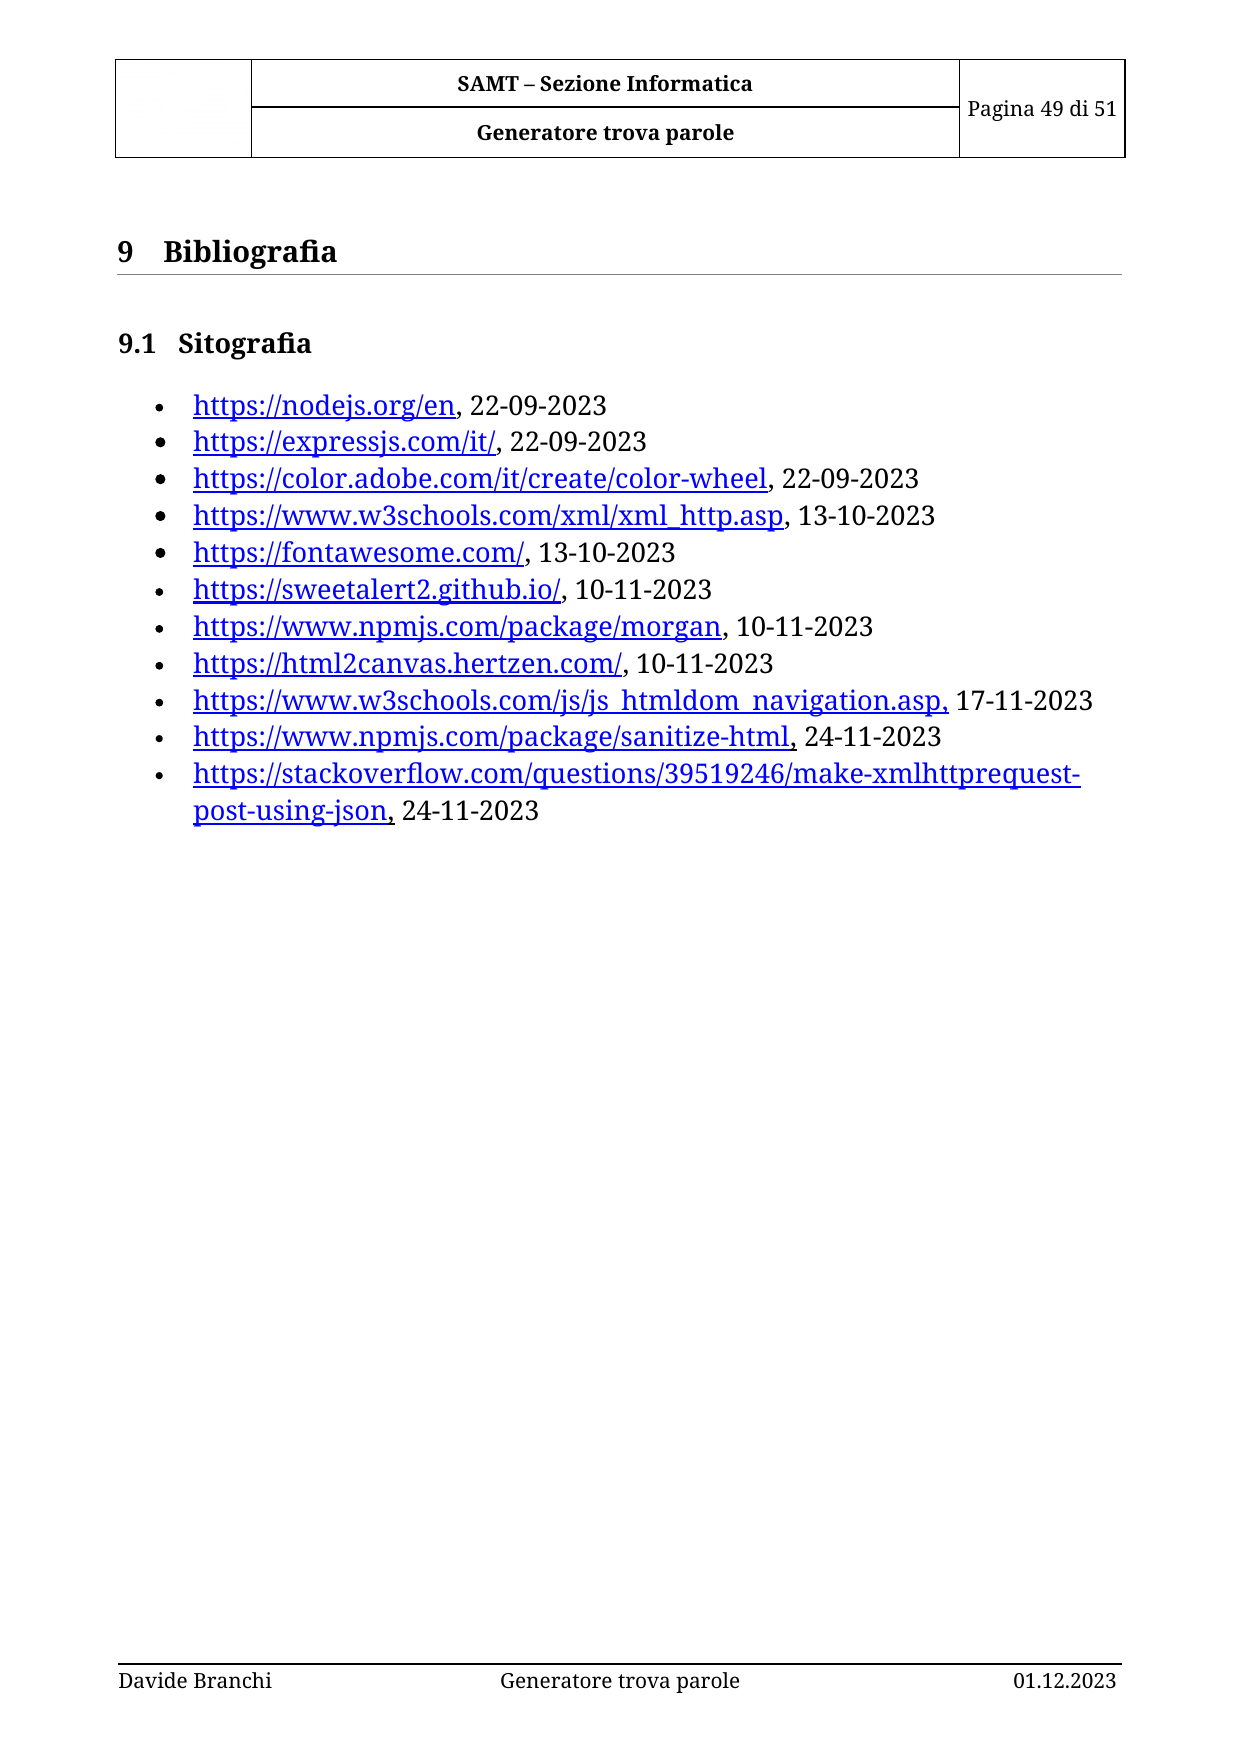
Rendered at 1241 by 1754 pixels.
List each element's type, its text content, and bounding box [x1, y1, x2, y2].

picture [115, 60, 251, 157]
list https://fontawesome.com/, 13-10-2023 [156, 533, 1122, 570]
list https://expressjs.com/it/, 22-09-2023 [156, 423, 1122, 460]
list https://html2canvas.hertzen.com/, 10-11-2023 [156, 644, 1122, 681]
subtitle Sitografia [118, 324, 1122, 361]
list https://color.adobe.com/it/create/color-wheel, 22-09-2023 [156, 460, 1122, 497]
list https://www.npmjs.com/package/morgan, 10-11-2023 [156, 607, 1122, 644]
list https://stackoverflow.com/questions/39519246/make-xmlhttprequest-post-using-json, 24-11-2023 [156, 755, 1122, 828]
list https://www.w3schools.com/js/js_htmldom_navigation.asp, 17-11-2023 [156, 681, 1122, 718]
list https://www.npmjs.com/package/sanitize-html, 24-11-2023 [156, 718, 1122, 755]
subtitle Bibliografia [117, 232, 1122, 274]
list https://sweetalert2.github.io/, 10-11-2023 [156, 570, 1122, 607]
list https://nodejs.org/en, 22-09-2023 [156, 386, 1122, 423]
list https://www.w3schools.com/xml/xml_http.asp, 13-10-2023 [156, 497, 1122, 533]
